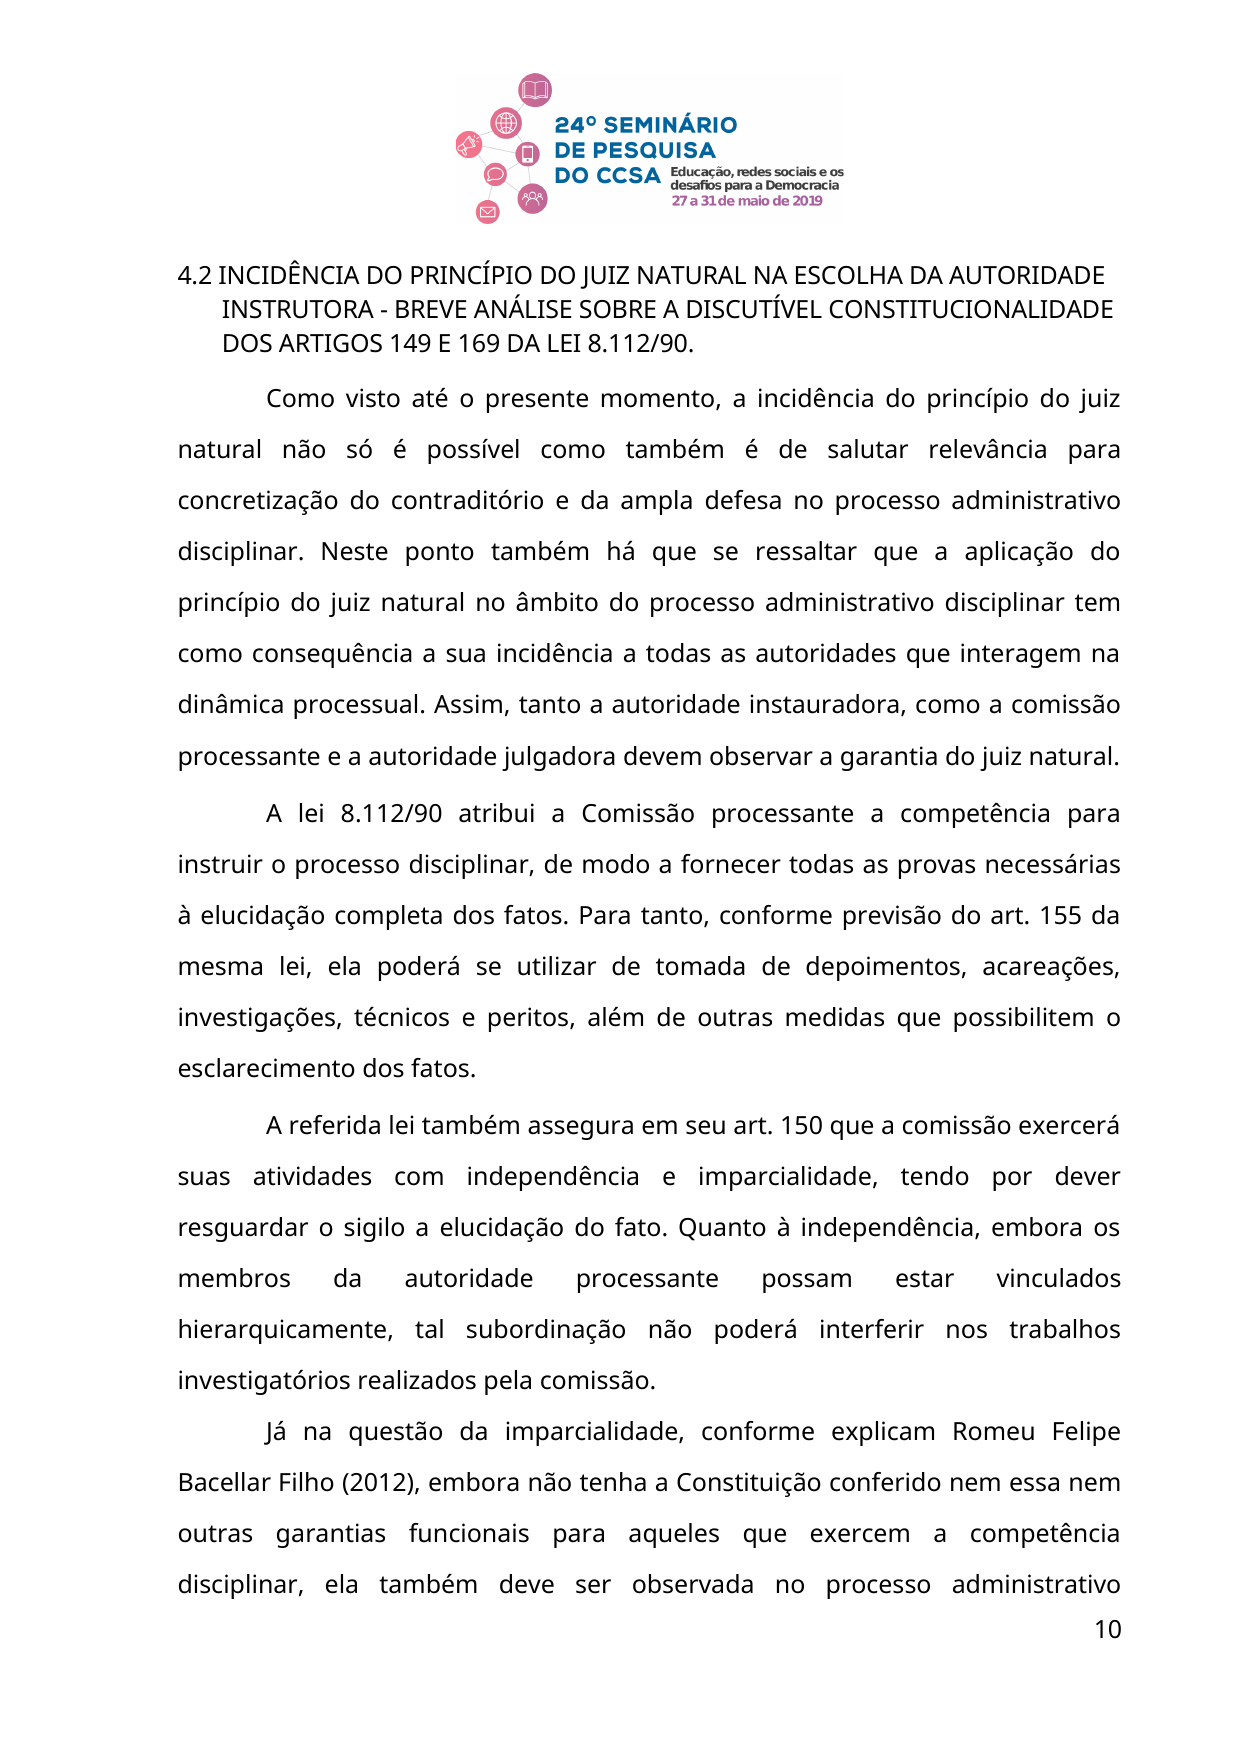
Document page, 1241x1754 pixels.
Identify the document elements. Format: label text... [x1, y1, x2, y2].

subtitle 4.2 Incidência do princípio do juiz natural na escolha da autoridade instrutora - Breve análise sobre a discutível constitucionalidade dos artigos 149 e 169 da Lei 8.112/90. [177, 258, 1122, 360]
text Como visto até o presente momento, a incidência do princípio do juiz natural não só é possível como também é de salutar relevância para concretização do contraditório e da ampla defesa no processo administrativo disciplinar. Neste ponto também há que se ressaltar que a aplicação do princípio do juiz natural no âmbito do processo administrativo disciplinar tem como consequência a sua incidência a todas as autoridades que interagem na dinâmica processual. Assim, tanto a autoridade instauradora, como a comissão processante e a autoridade julgadora devem observar a garantia do juiz natural. [177, 381, 1122, 772]
picture [455, 73, 844, 224]
text A referida lei também assegura em seu art. 150 que a comissão exercerá suas atividades com independência e imparcialidade, tendo por dever resguardar o sigilo a elucidação do fato. Quanto à independência, embora os membros da autoridade processante possam estar vinculados hierarquicamente, tal subordinação não poderá interferir nos trabalhos investigatórios realizados pela comissão. [177, 1107, 1122, 1397]
text A lei 8.112/90 atribui a Comissão processante a competência para instruir o processo disciplinar, de modo a fornecer todas as provas necessárias à elucidação completa dos fatos. Para tanto, conforme previsão do art. 155 da mesma lei, ela poderá se utilizar de tomada de depoimentos, acareações, investigações, técnicos e peritos, além de outras medidas que possibilitem o esclarecimento dos fatos. [177, 795, 1122, 1084]
